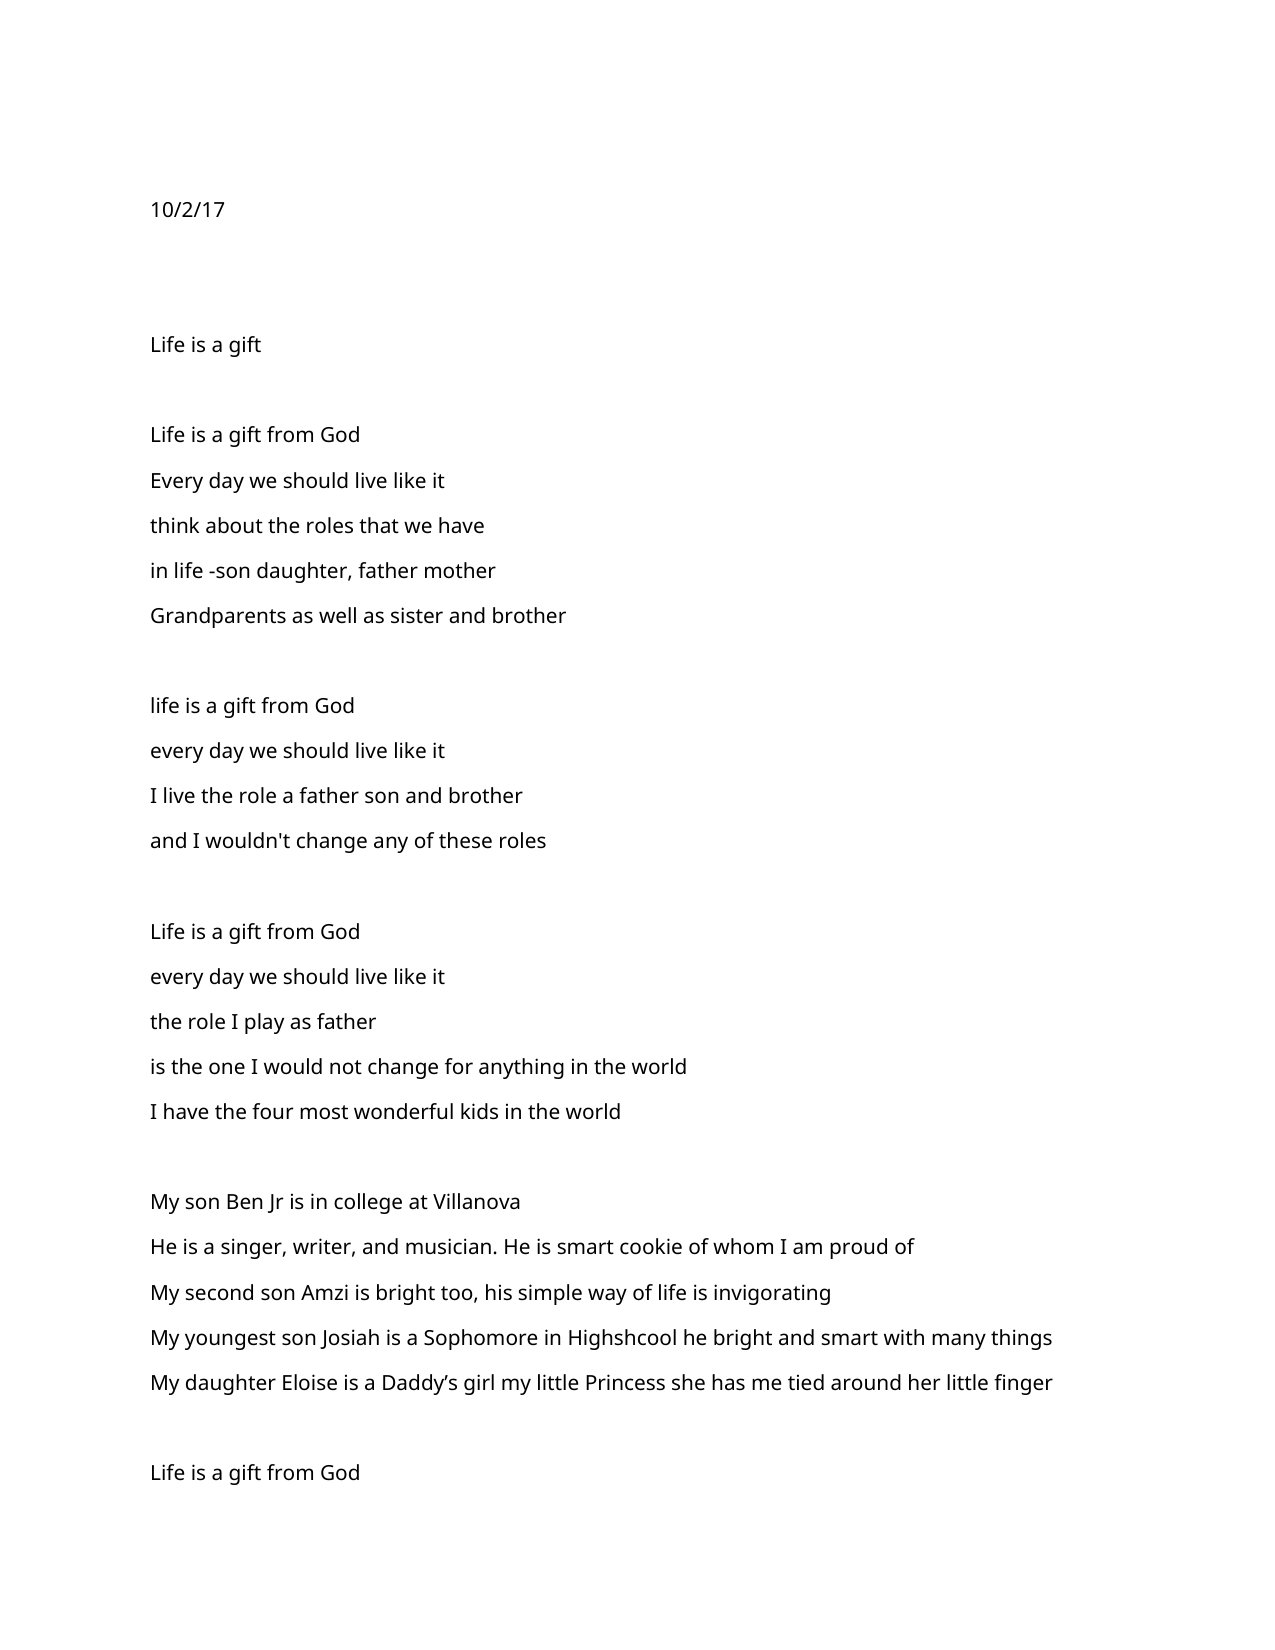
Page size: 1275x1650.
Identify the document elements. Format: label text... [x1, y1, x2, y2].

text Grandparents as well as sister and brother [150, 601, 1125, 629]
text Life is a gift from God [150, 421, 1125, 449]
text My daughter Eloise is a Daddy’s girl my little Princess she has me tied around her little finger [150, 1368, 1125, 1396]
text 10/2/17 [150, 195, 1125, 223]
text every day we should live like it [150, 962, 1125, 990]
text the role I play as father [150, 1007, 1125, 1035]
text life is a gift from God [150, 691, 1125, 720]
text Life is a gift [150, 330, 1125, 359]
text My son Ben Jr is in college at Villanova [150, 1187, 1125, 1216]
text Life is a gift from God [150, 917, 1125, 945]
text My youngest son Josiah is a Sophomore in Highshcool he bright and smart with many things [150, 1323, 1125, 1351]
text and I wouldn't change any of these roles [150, 827, 1125, 855]
text think about the roles that we have [150, 511, 1125, 539]
text is the one I would not change for anything in the world [150, 1052, 1125, 1081]
text every day we should live like it [150, 736, 1125, 765]
text He is a singer, writer, and musician. He is smart cookie of whom I am proud of [150, 1232, 1125, 1261]
text I live the role a father son and brother [150, 781, 1125, 810]
text in life -son daughter, father mother [150, 556, 1125, 584]
text My second son Amzi is bright too, his simple way of life is invigorating [150, 1278, 1125, 1306]
text Life is a gift from God [150, 1458, 1125, 1486]
text Every day we should live like it [150, 466, 1125, 494]
text I have the four most wonderful kids in the world [150, 1097, 1125, 1126]
